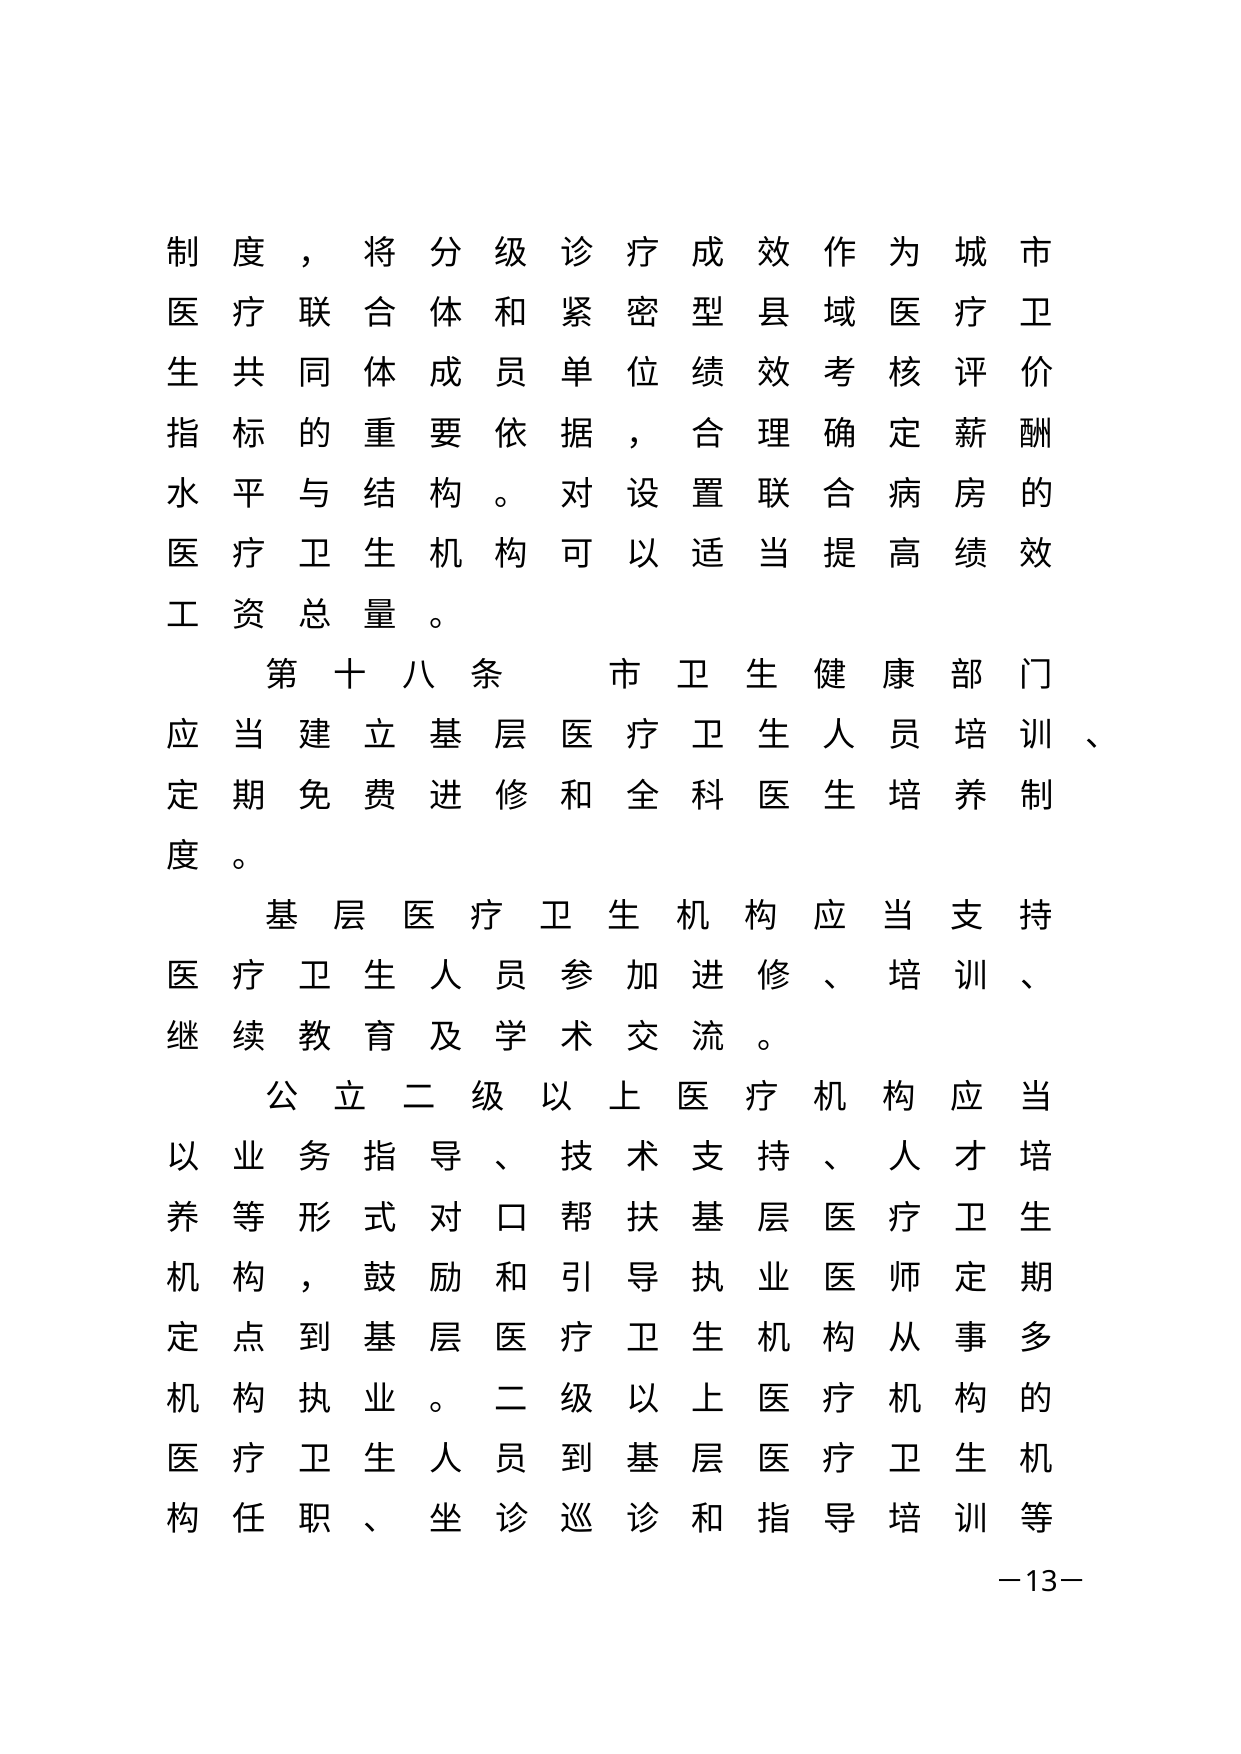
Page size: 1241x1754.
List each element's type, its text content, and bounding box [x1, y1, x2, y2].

text 基层医疗卫生机构应当支持医疗卫生人员参加进修、培训、继续教育及学术交流。 [167, 883, 1085, 1064]
text 建立完善以服务数量、质量和患者满意度为核心的绩效管理制度，将分级诊疗成效作为城市医疗联合体和紧密型县域医疗卫生共同体成员单位绩效考核评价指标的重要依据，合理确定薪酬水平与结构。对设置联合病房的医疗卫生机构可以适当提高绩效工资总量。 [167, 219, 1085, 642]
text 第十八条 市卫生健康部门应当建立基层医疗卫生人员培训、定期免费进修和全科医生培养制度。 [167, 642, 1085, 883]
text 公立二级以上医疗机构应当以业务指导、技术支持、人才培养等形式对口帮扶基层医疗卫生机构，鼓励和引导执业医师定期定点到基层医疗卫生机构从事多机构执业。二级以上医疗机构的医疗卫生人员到基层医疗卫生机构任职、坐诊巡诊和指导培训等情况，应当作为评优评先、职称晋升的依据。 [167, 1064, 1085, 1546]
